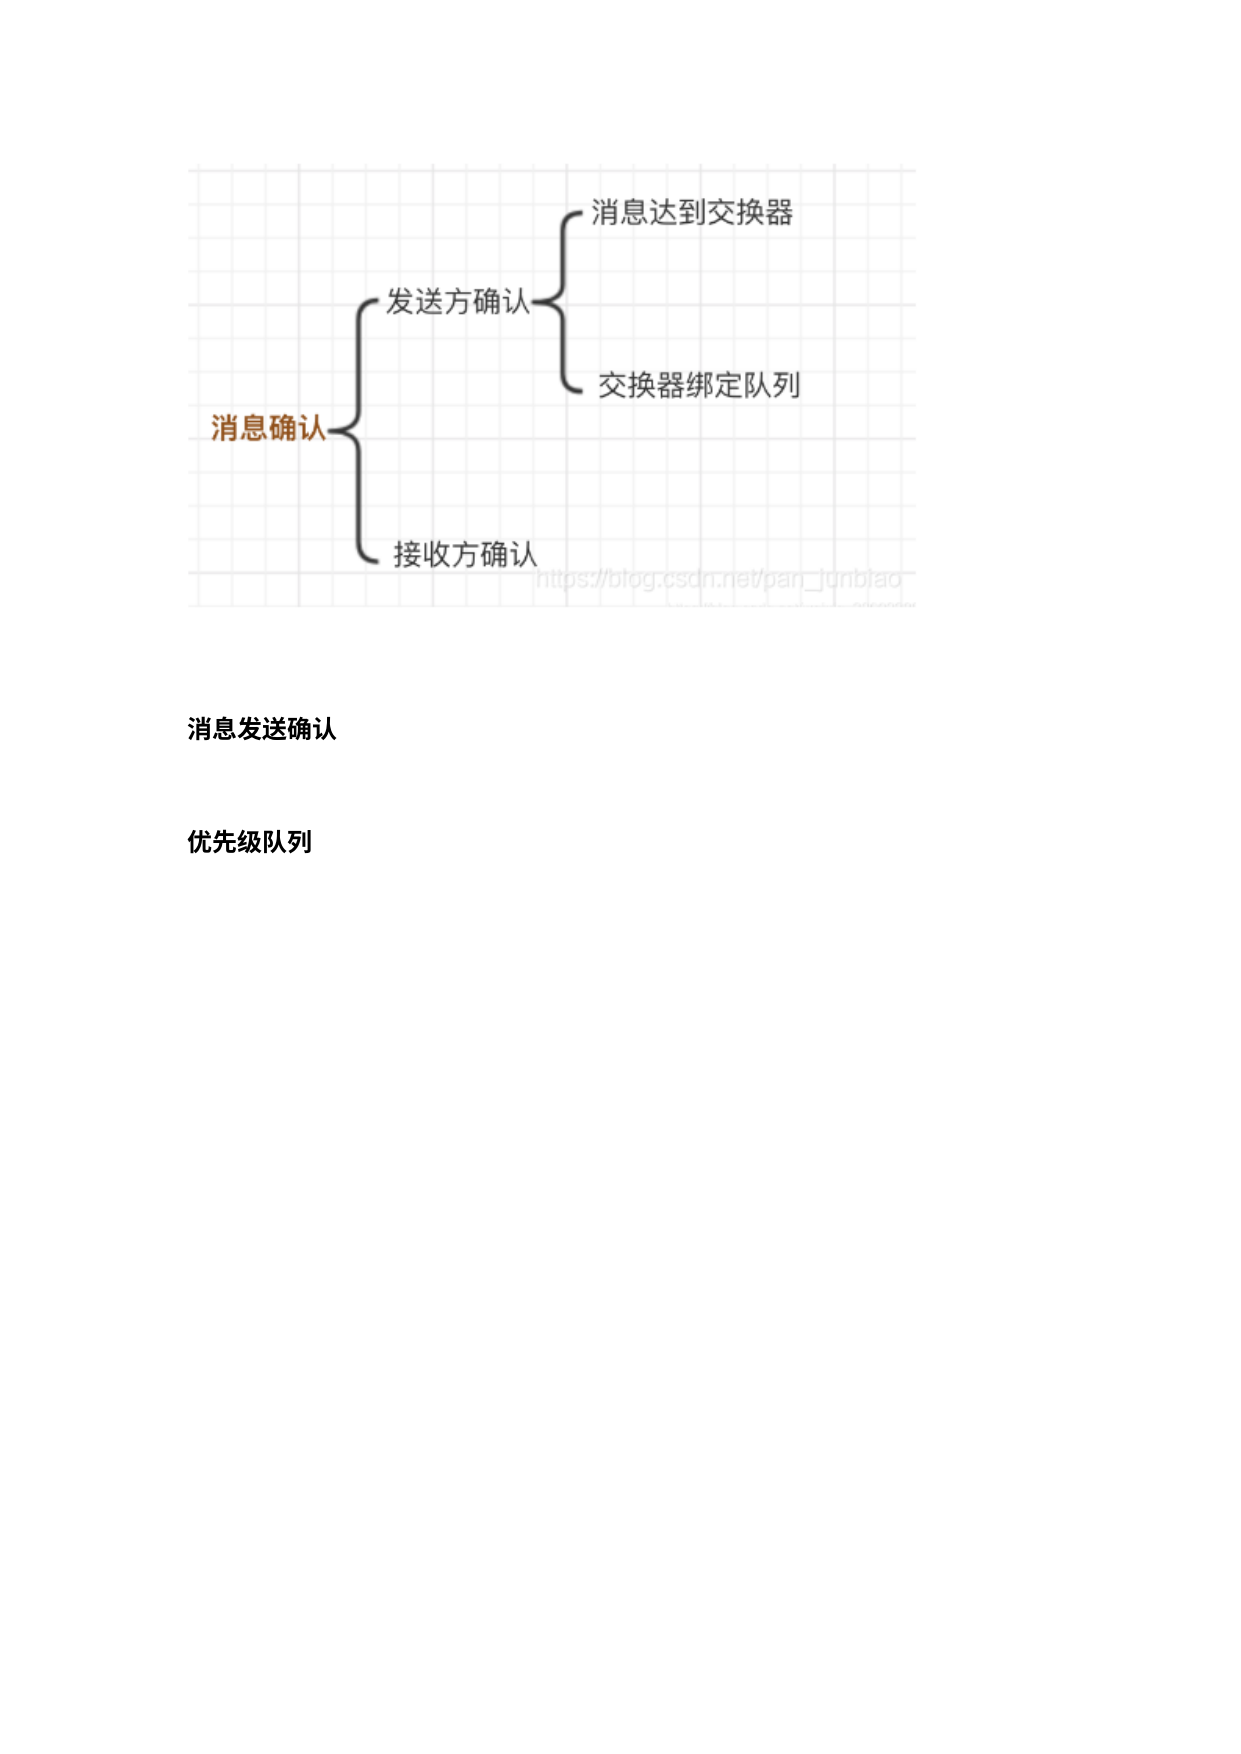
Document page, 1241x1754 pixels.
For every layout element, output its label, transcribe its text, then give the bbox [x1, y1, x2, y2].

subtitle 消息发送确认 [187, 696, 1053, 761]
picture [187, 162, 938, 648]
subtitle 优先级队列 [187, 808, 1053, 873]
